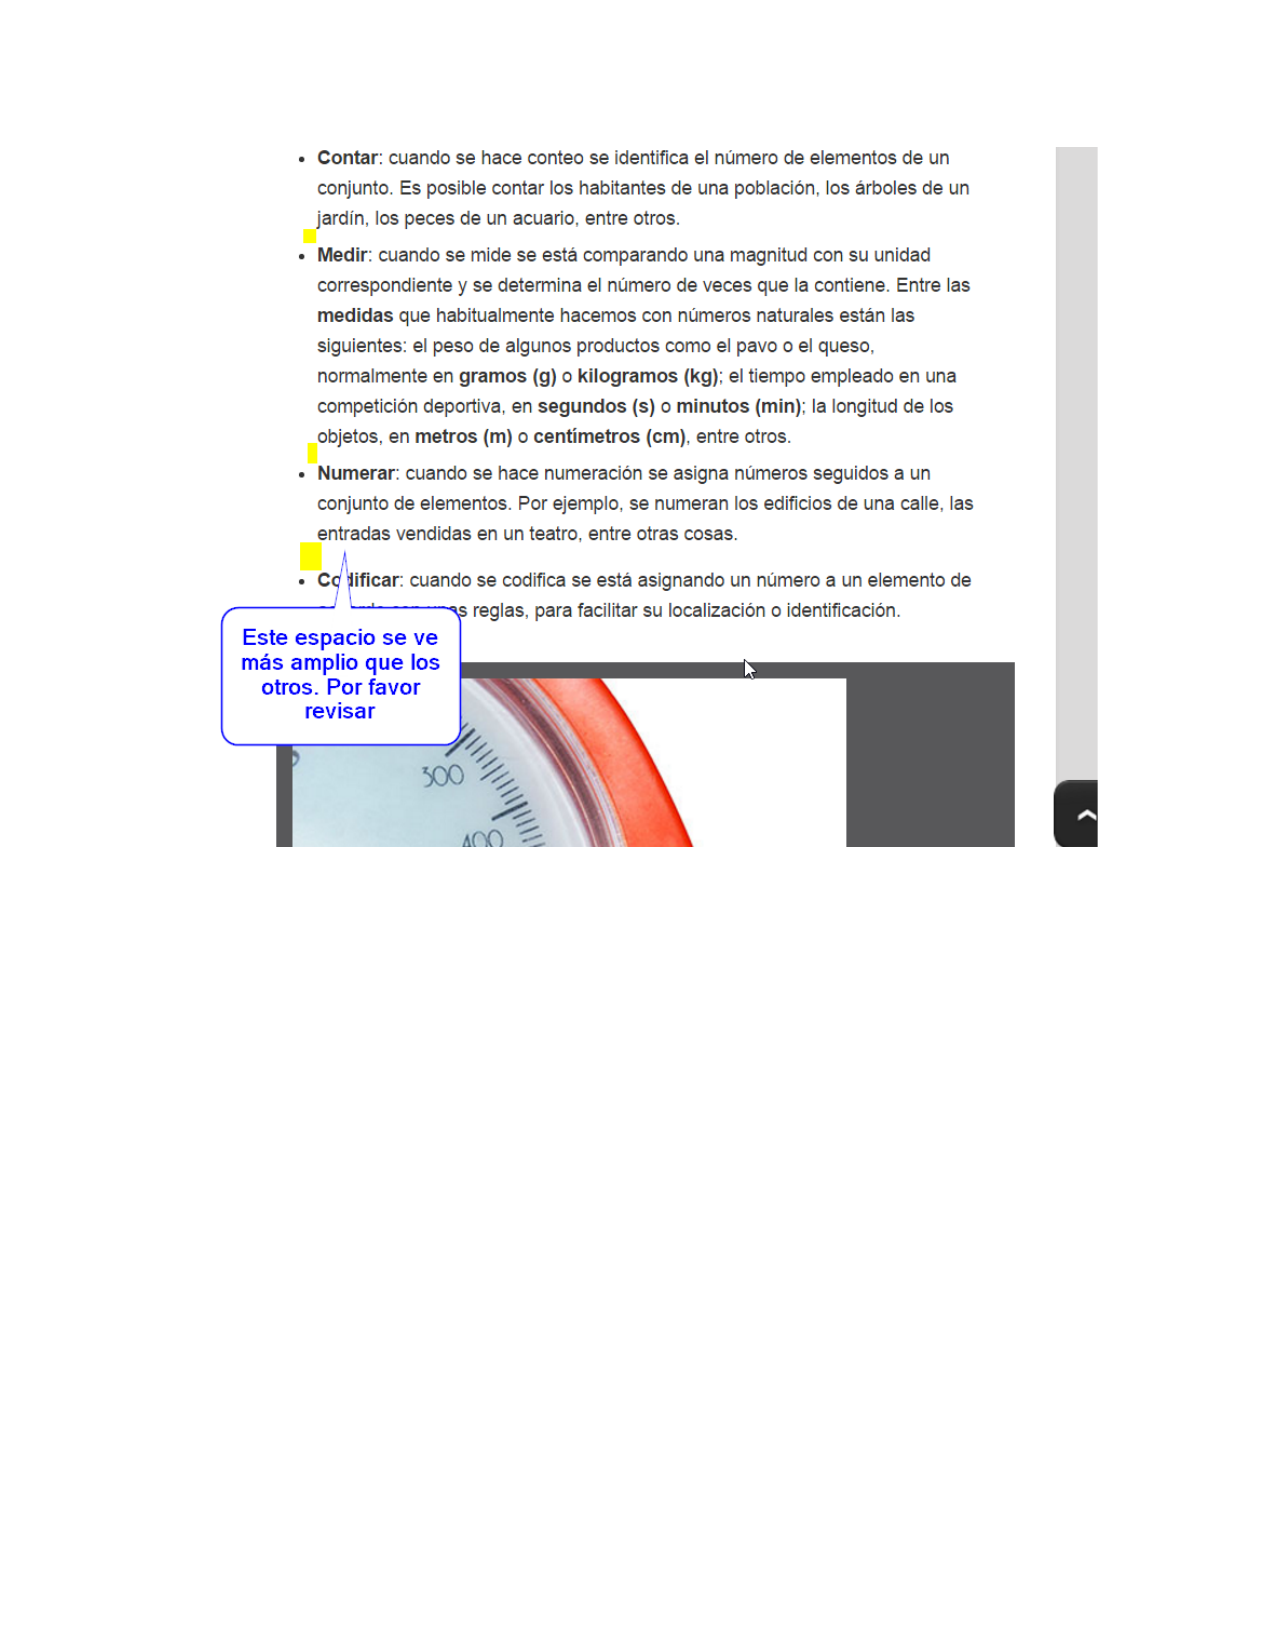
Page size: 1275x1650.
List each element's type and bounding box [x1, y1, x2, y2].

picture [177, 147, 1098, 847]
